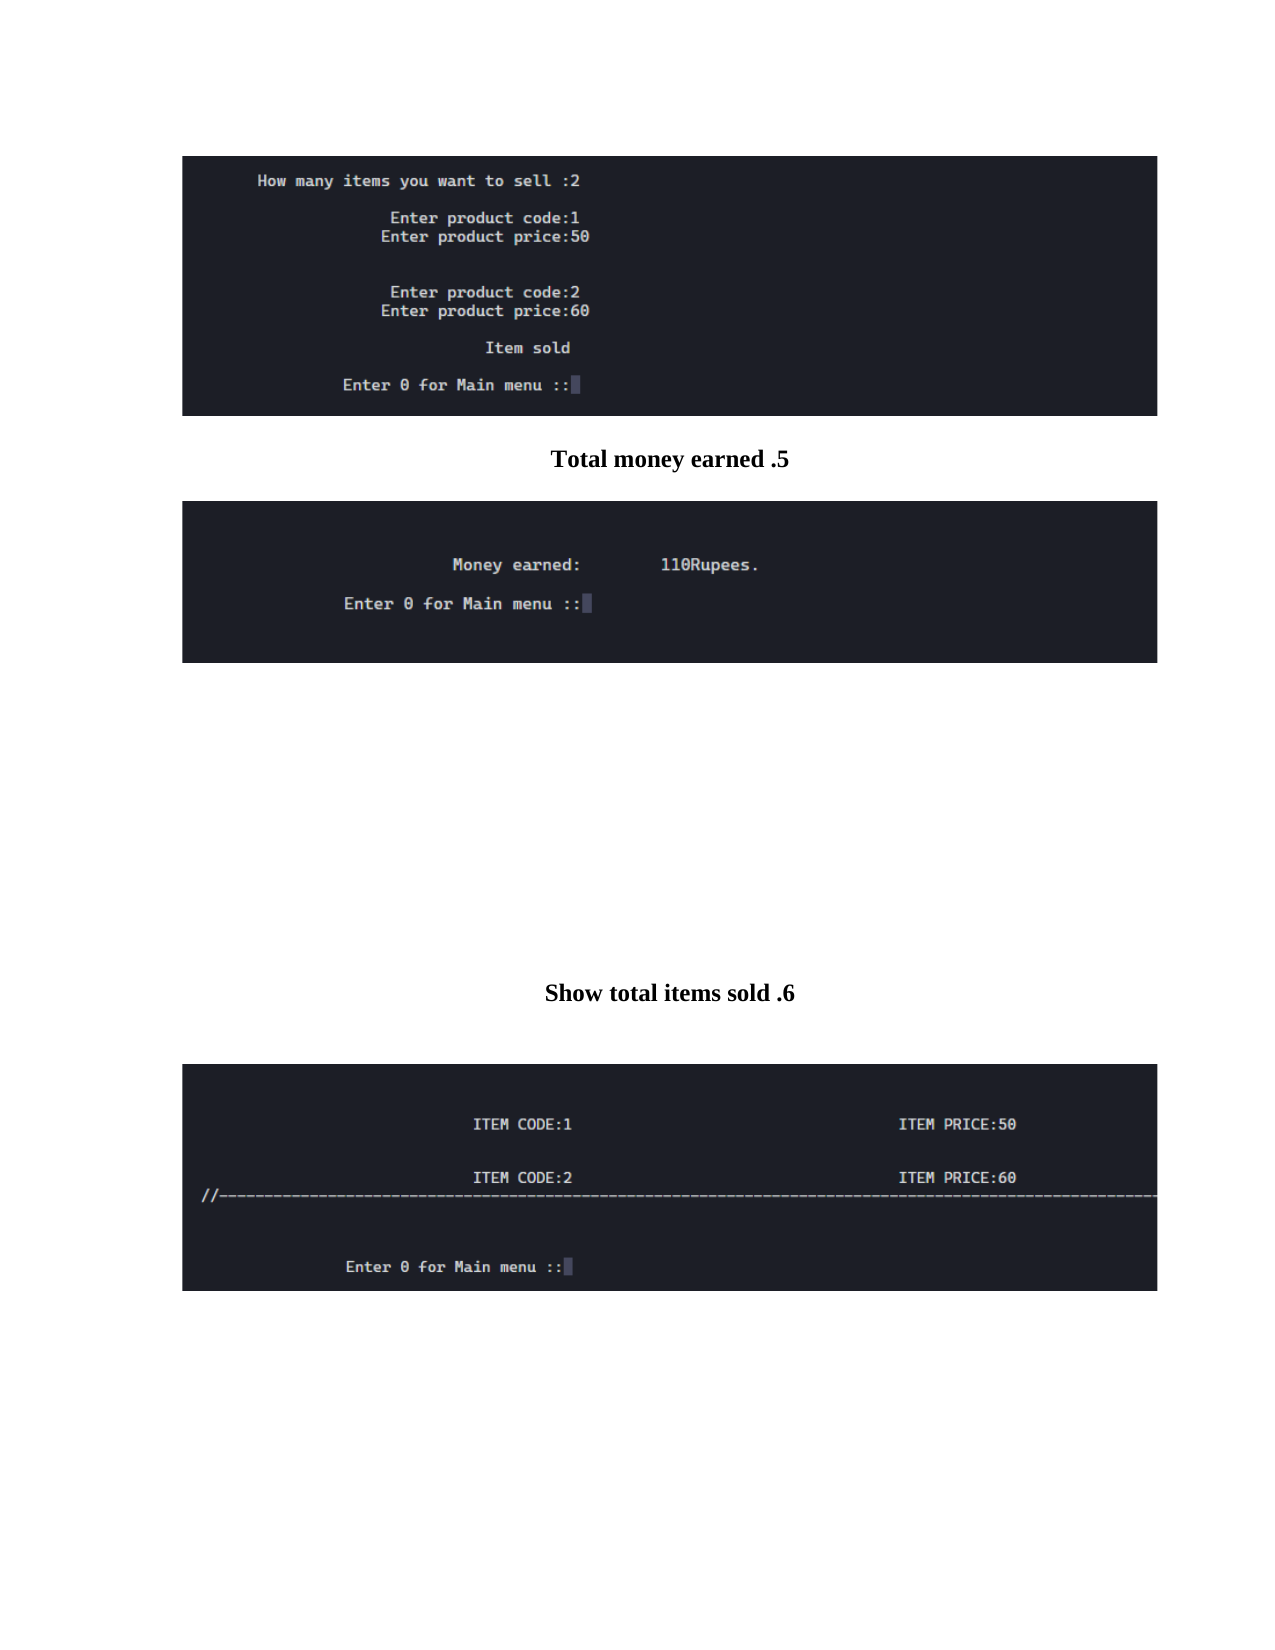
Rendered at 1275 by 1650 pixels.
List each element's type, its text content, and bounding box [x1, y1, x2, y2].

text Total money earned .5 [127, 444, 1212, 473]
text Show total items sold .6 [127, 978, 1212, 1007]
picture [182, 501, 1158, 663]
picture [182, 1064, 1158, 1291]
picture [182, 156, 1158, 416]
